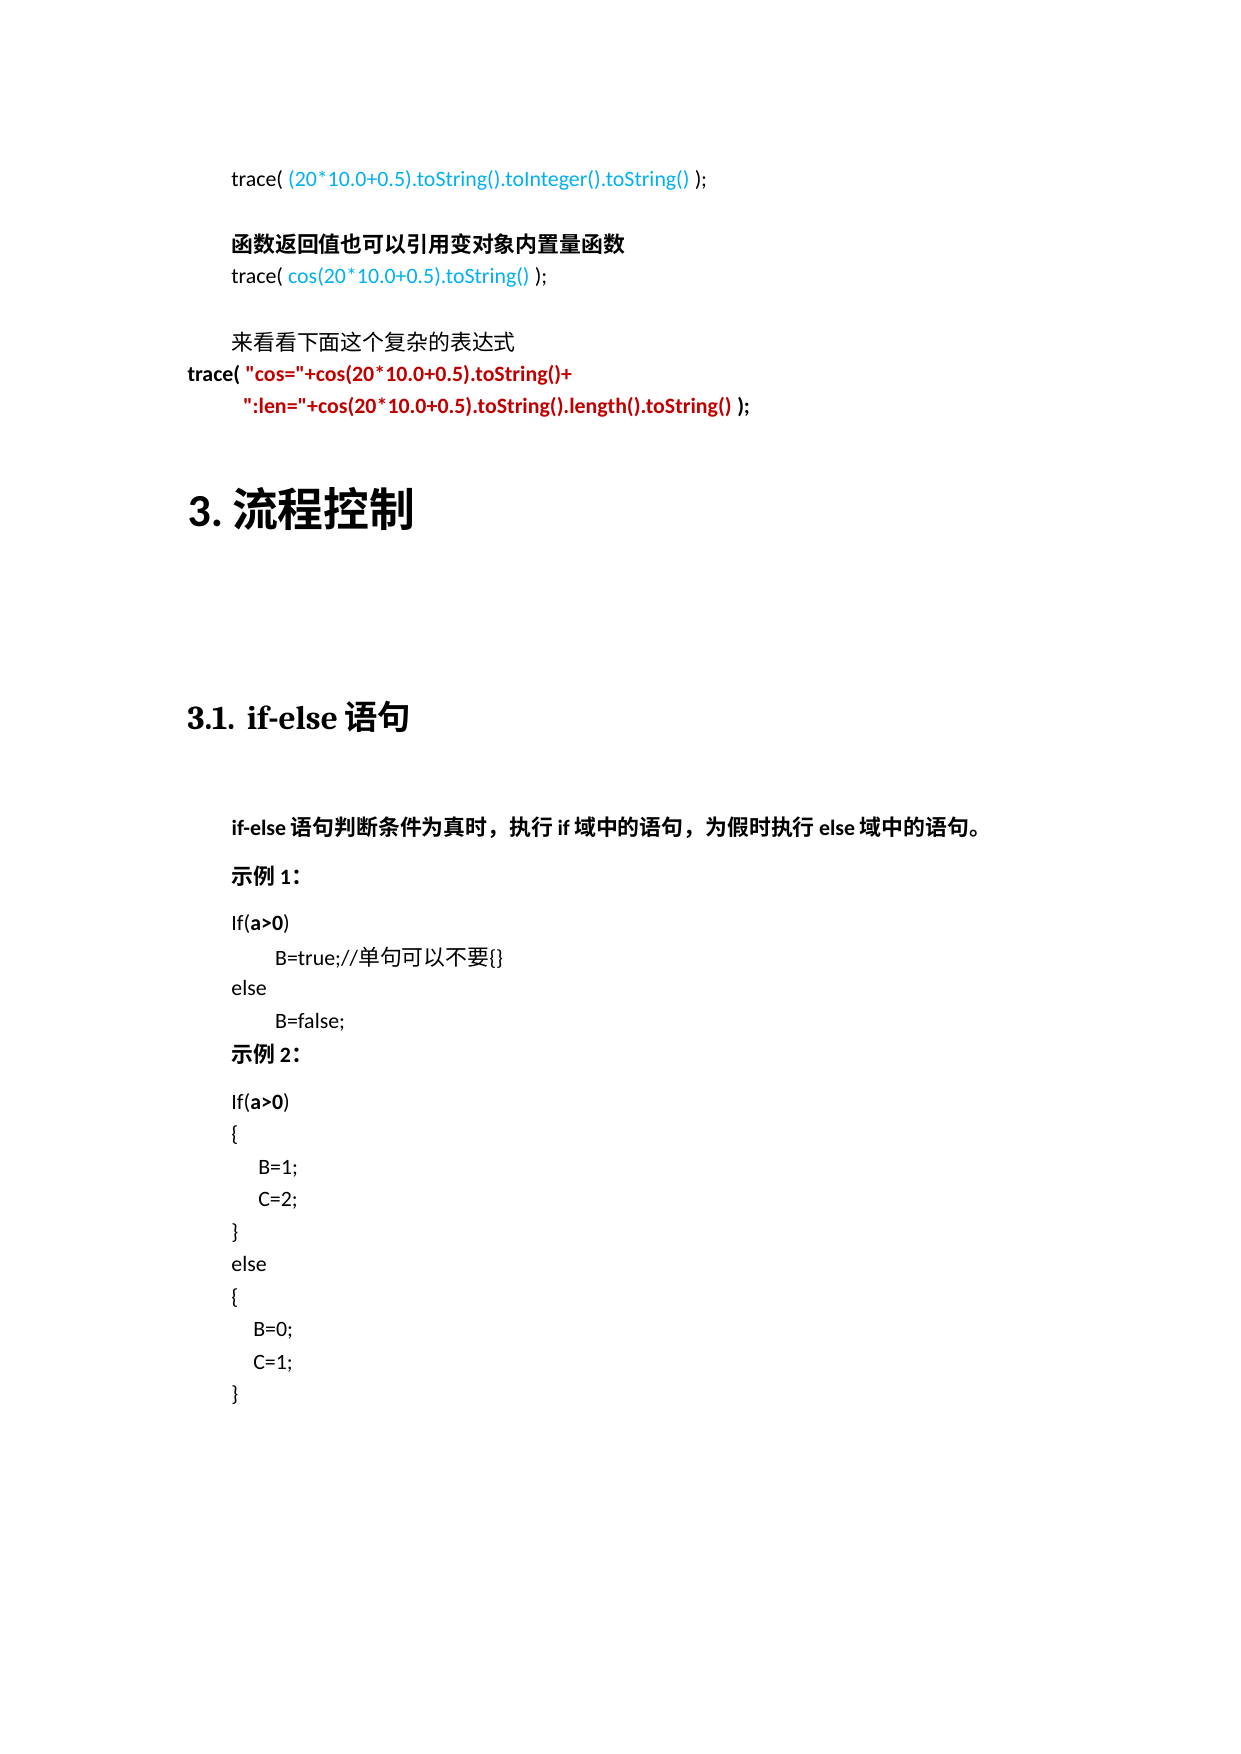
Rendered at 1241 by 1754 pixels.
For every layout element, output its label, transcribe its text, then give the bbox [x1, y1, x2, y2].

text trace( (20*10.0+0.5).toString().toInteger().toString() ); [187, 162, 1053, 194]
text C=1; [253, 1345, 1053, 1377]
text trace( "cos="+cos(20*10.0+0.5).toString()+ [187, 357, 1053, 389]
text B=0; [253, 1312, 1053, 1345]
text { [231, 1280, 1053, 1312]
subtitle 流程控制 [187, 457, 1053, 555]
text else [231, 1247, 1053, 1280]
text If(a>0) [231, 1085, 1053, 1117]
text trace( cos(20*10.0+0.5).toString() ); [187, 259, 1053, 292]
text ":len="+cos(20*10.0+0.5).toString().length().toString() ); [188, 389, 1053, 422]
text } [231, 1215, 1053, 1247]
text B=true;//单句可以不要{} [231, 939, 1053, 972]
text } [231, 1377, 1053, 1410]
text 函数返回值也可以引用变对象内置量函数 [187, 227, 1053, 259]
text 示例2： [187, 1037, 1053, 1069]
text { [231, 1117, 1053, 1150]
text if-else语句判断条件为真时，执行if域中的语句，为假时执行else域中的语句。 [187, 810, 1053, 842]
text B=1; [253, 1150, 1053, 1182]
text If(a>0) [231, 907, 1053, 939]
text else [231, 972, 1053, 1004]
subtitle if-else语句 [187, 683, 1053, 748]
text C=2; [253, 1182, 1053, 1215]
text 来看看下面这个复杂的表达式 [187, 324, 1053, 357]
text B=false; [231, 1004, 1053, 1037]
text 示例1： [187, 858, 1053, 891]
